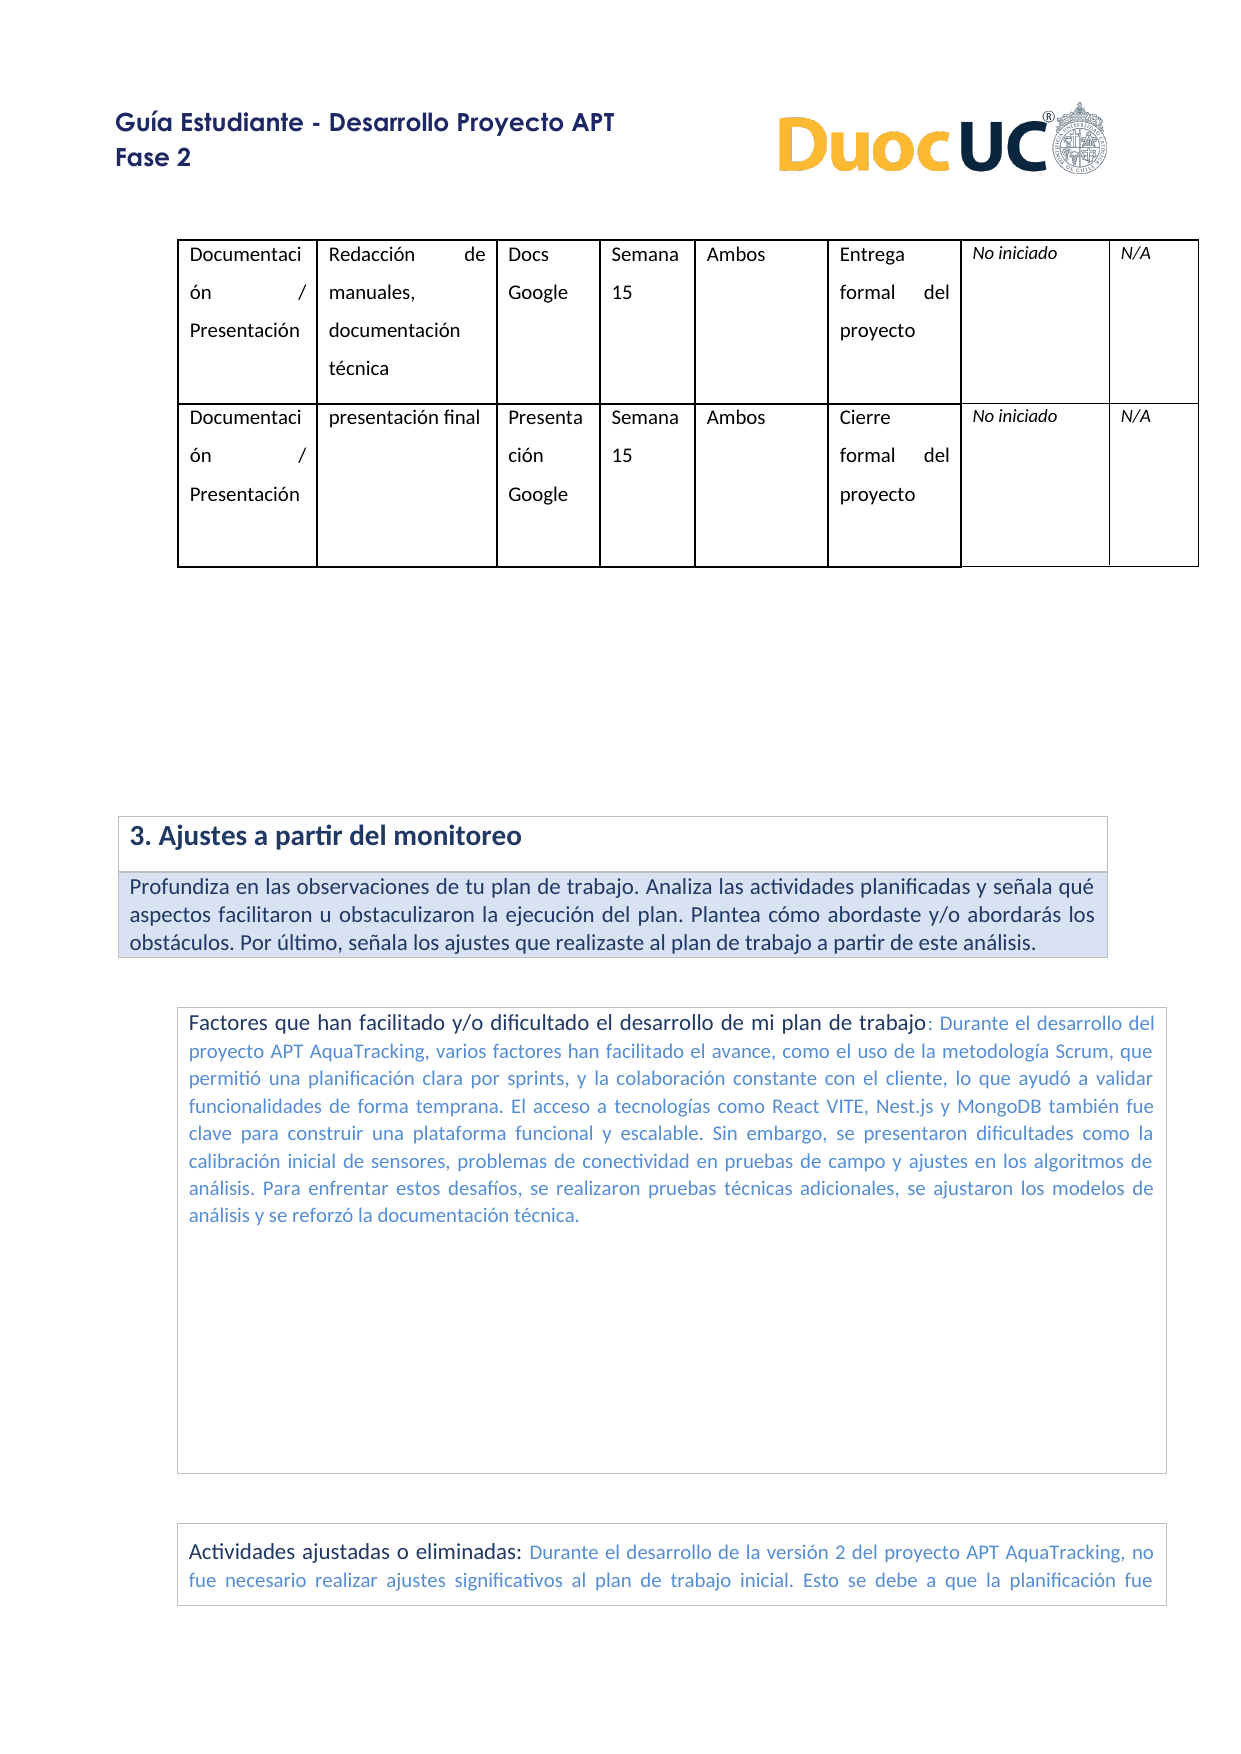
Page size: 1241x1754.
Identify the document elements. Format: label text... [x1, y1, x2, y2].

table_header 3. Ajustes a partir del monitoreo [119, 817, 1107, 871]
picture [779, 102, 1107, 174]
table_cell Profundiza en las observaciones de tu plan de trabajo. Analiza las actividades planificadas y señala qué aspectos facilitaron u obstaculizaron la ejecución del plan. Plantea cómo abordaste y/o abordarás los obstáculos. Por último, señala los ajustes que realizaste al plan de trabajo a partir de este análisis. [119, 873, 1107, 957]
table_header Factores que han facilitado y/o dificultado el desarrollo de mi plan de trabajo: Durante el desarrollo del proyecto APT AquaTracking, varios factores han facilitado el avance, como el uso de la metodología Scrum, que permitió una planificación clara por sprints, y la colaboración constante con el cliente, lo que ayudó a validar funcionalidades de forma temprana. El acceso a tecnologías como React VITE, Nest.js y MongoDB también fue clave para construir una plataforma funcional y escalable. Sin embargo, se presentaron dificultades como la calibración inicial de sensores, problemas de conectividad en pruebas de campo y ajustes en los algoritmos de análisis. Para enfrentar estos desafíos, se realizaron pruebas técnicas adicionales, se ajustaron los modelos de análisis y se reforzó la documentación técnica. [178, 1008, 1166, 1472]
